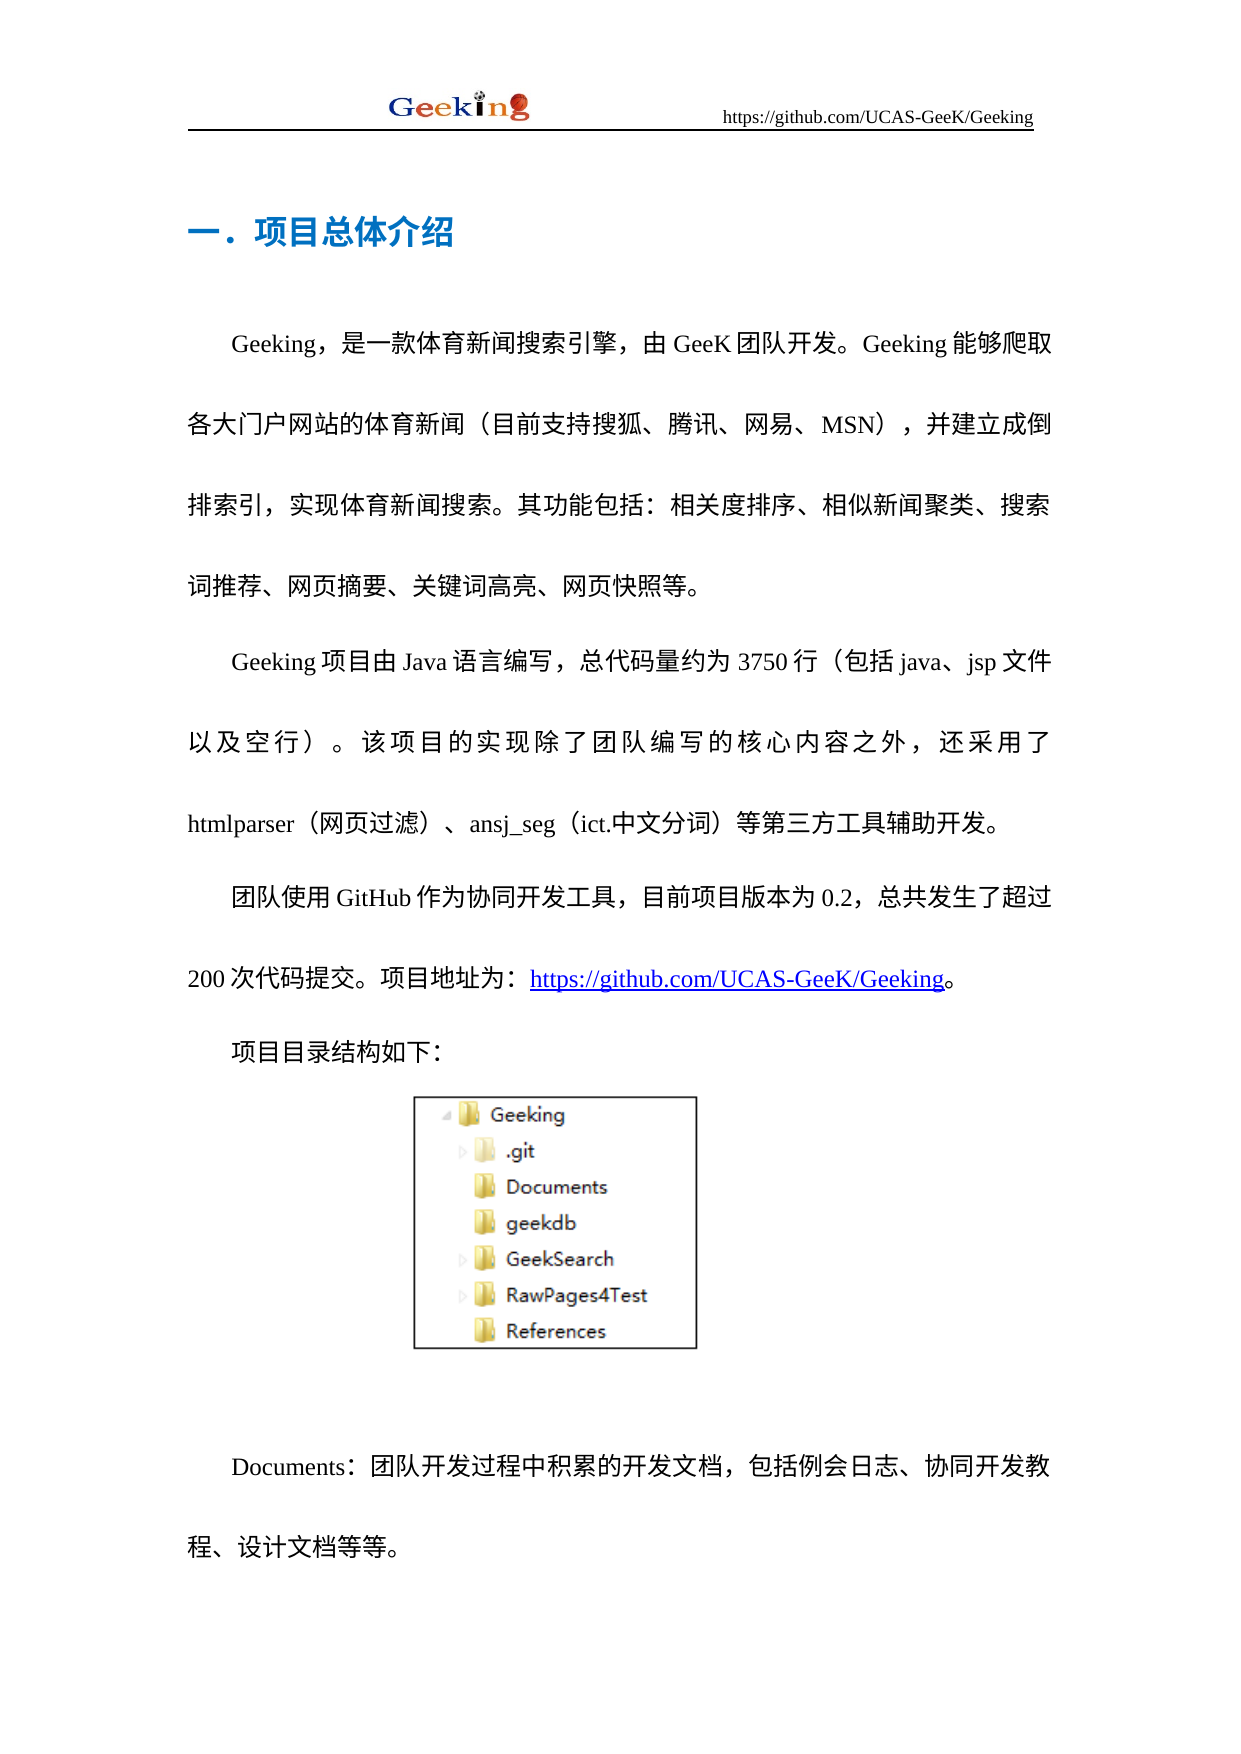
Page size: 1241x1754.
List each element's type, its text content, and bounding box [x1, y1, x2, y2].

text Documents：团队开发过程中积累的开发文档，包括例会日志、协同开发教程、设计文档等等。 [187, 1432, 1053, 1578]
text 团队使用GitHub作为协同开发工具，目前项目版本为0.2，总共发生了超过200次代码提交。项目地址为：https://github.com/UCAS-GeeK/Geeking。 [187, 863, 1053, 1009]
text Geeking项目由Java语言编写，总代码量约为3750行（包括java、jsp文件以及空行）。该项目的实现除了团队编写的核心内容之外，还采用了htmlparser（网页过滤）、ansj_seg（ict.中文分词）等第三方工具辅助开发。 [187, 627, 1053, 854]
picture [406, 1092, 710, 1354]
text Geeking，是一款体育新闻搜索引擎，由GeeK团队开发。Geeking能够爬取各大门户网站的体育新闻（目前支持搜狐、腾讯、网易、MSN），并建立成倒排索引，实现体育新闻搜索。其功能包括：相关度排序、相似新闻聚类、搜索词推荐、网页摘要、关键词高亮、网页快照等。 [187, 309, 1053, 617]
subtitle 一．项目总体介绍 [187, 197, 1053, 262]
picture [387, 88, 532, 123]
text 项目目录结构如下： [187, 1018, 1053, 1083]
